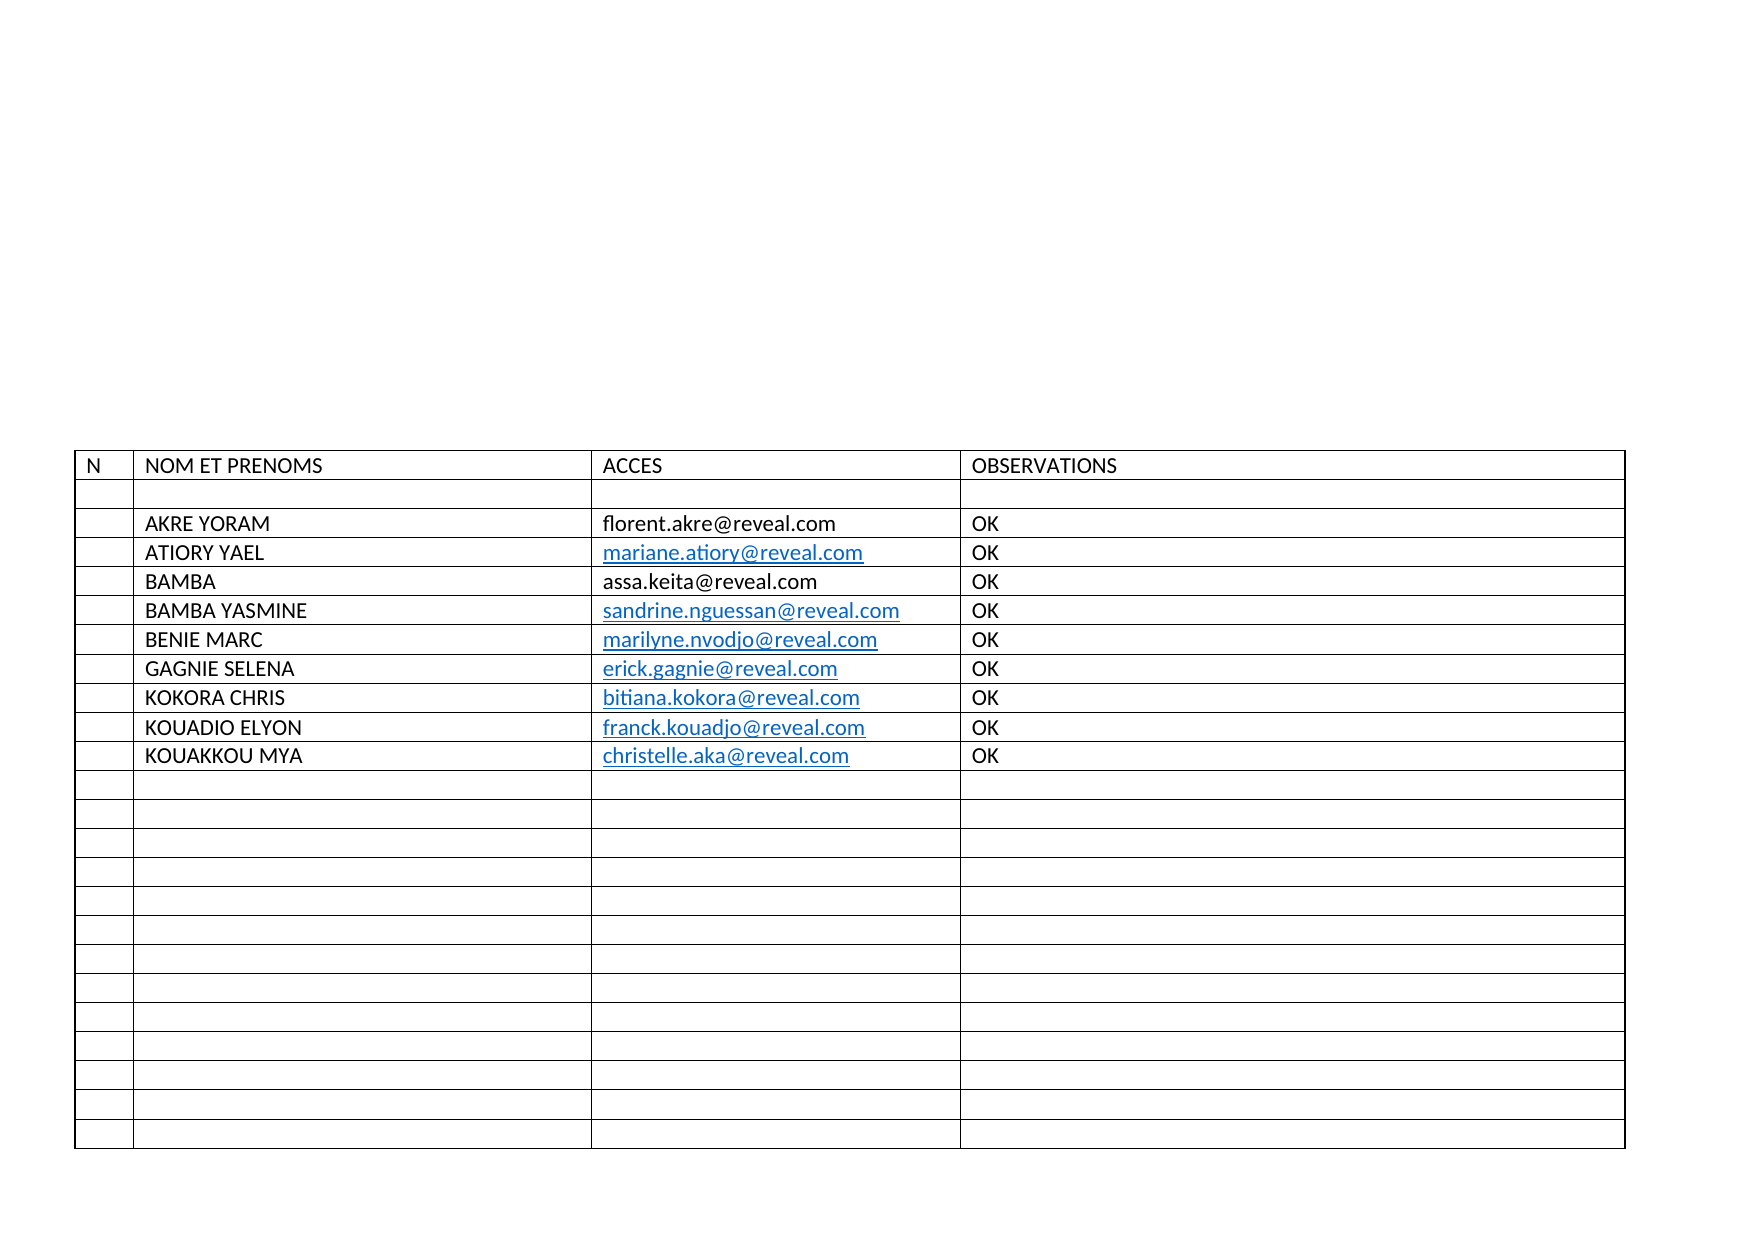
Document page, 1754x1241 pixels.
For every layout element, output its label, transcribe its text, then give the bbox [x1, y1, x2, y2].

table_cell [961, 829, 1624, 857]
table_cell KOUADIO ELYON [134, 713, 591, 741]
table_cell [592, 1032, 960, 1060]
table_cell [76, 1120, 133, 1147]
table_cell ATIORY YAEL [134, 538, 591, 566]
table_cell [592, 887, 960, 915]
table_cell assa.keita@reveal.com [592, 567, 960, 595]
table_cell OK [961, 742, 1624, 770]
table_cell [961, 974, 1624, 1002]
table_cell [76, 887, 133, 915]
table_cell BAMBA [134, 567, 591, 595]
table_cell [134, 858, 591, 886]
table_cell [961, 1061, 1624, 1089]
table_cell OK [961, 684, 1624, 712]
table_cell [76, 713, 133, 741]
table_cell [134, 771, 591, 799]
table_cell [76, 655, 133, 682]
table_cell [134, 1003, 591, 1031]
table_cell [134, 916, 591, 944]
table_cell [76, 1003, 133, 1031]
table_cell [961, 1003, 1624, 1031]
table_header OBSERVATIONS [961, 451, 1624, 479]
table_cell [961, 858, 1624, 886]
table_cell marilyne.nvodjo@reveal.com [592, 625, 960, 653]
table_cell [134, 1120, 591, 1147]
table_cell [76, 742, 133, 770]
table_cell [592, 771, 960, 799]
table_header ACCES [592, 451, 960, 479]
table_cell [961, 480, 1624, 508]
table_cell [592, 916, 960, 944]
table_cell [134, 829, 591, 857]
table_cell [134, 480, 591, 508]
table_cell [592, 945, 960, 973]
table_cell christelle.aka@reveal.com [592, 742, 960, 770]
table_cell [592, 1003, 960, 1031]
table_cell [76, 509, 133, 537]
table_cell [592, 1061, 960, 1089]
table_cell [76, 567, 133, 595]
table_cell [76, 538, 133, 566]
table_cell [961, 916, 1624, 944]
table_cell [134, 887, 591, 915]
table_cell [961, 945, 1624, 973]
table_cell [592, 858, 960, 886]
table_cell AKRE YORAM [134, 509, 591, 537]
table_cell mariane.atiory@reveal.com [592, 538, 960, 566]
table_cell [592, 1120, 960, 1147]
table_cell [76, 596, 133, 624]
table_cell [961, 1032, 1624, 1060]
table_cell [592, 800, 960, 828]
table_cell [961, 1090, 1624, 1118]
table_cell franck.kouadjo@reveal.com [592, 713, 960, 741]
table_cell [76, 771, 133, 799]
table_cell [76, 1032, 133, 1060]
table_cell [592, 480, 960, 508]
table_cell [76, 1061, 133, 1089]
table_cell erick.gagnie@reveal.com [592, 655, 960, 682]
table_cell BAMBA YASMINE [134, 596, 591, 624]
table_cell [592, 829, 960, 857]
table_cell [961, 887, 1624, 915]
table_cell [134, 1090, 591, 1118]
table_cell KOKORA CHRIS [134, 684, 591, 712]
table_cell OK [961, 625, 1624, 653]
table_cell OK [961, 567, 1624, 595]
table_cell [76, 684, 133, 712]
table_cell [134, 974, 591, 1002]
table_cell sandrine.nguessan@reveal.com [592, 596, 960, 624]
table_cell [76, 1090, 133, 1118]
table_cell [76, 829, 133, 857]
table_cell GAGNIE SELENA [134, 655, 591, 682]
table_cell [134, 945, 591, 973]
table_cell florent.akre@reveal.com [592, 509, 960, 537]
table_cell [76, 625, 133, 653]
table_cell [592, 1090, 960, 1118]
table_cell [961, 771, 1624, 799]
table_cell [961, 1120, 1624, 1147]
table_cell [76, 480, 133, 508]
table_cell OK [961, 596, 1624, 624]
table_cell [76, 800, 133, 828]
table_cell KOUAKKOU MYA [134, 742, 591, 770]
table_cell OK [961, 538, 1624, 566]
table_cell [76, 945, 133, 973]
table_cell [134, 1061, 591, 1089]
table_cell OK [961, 655, 1624, 682]
table_header N [76, 451, 133, 479]
table_header NOM ET PRENOMS [134, 451, 591, 479]
table_cell OK [961, 509, 1624, 537]
table_cell [961, 800, 1624, 828]
table_cell bitiana.kokora@reveal.com [592, 684, 960, 712]
table_cell [76, 974, 133, 1002]
table_cell [76, 916, 133, 944]
table_cell [592, 974, 960, 1002]
table_cell OK [961, 713, 1624, 741]
table_cell [134, 800, 591, 828]
table_cell [134, 1032, 591, 1060]
table_cell [76, 858, 133, 886]
table_cell BENIE MARC [134, 625, 591, 653]
